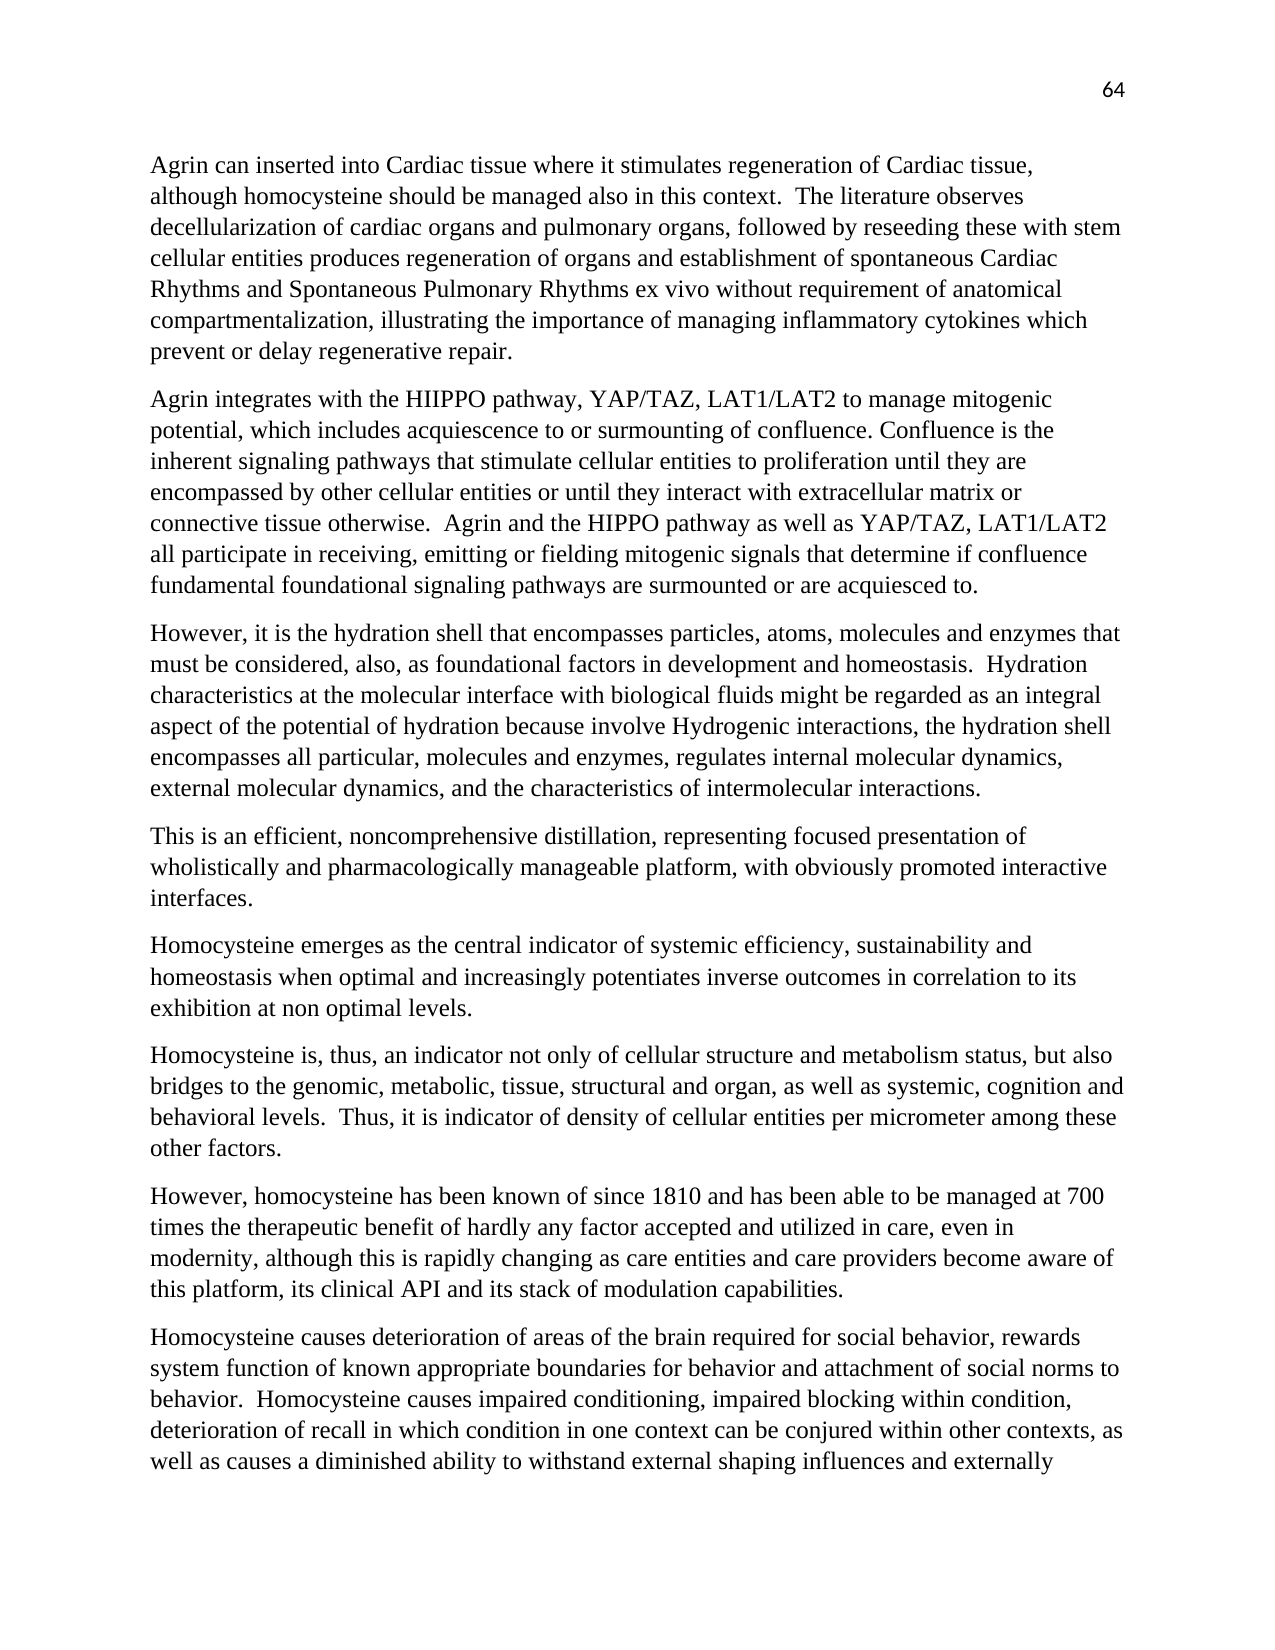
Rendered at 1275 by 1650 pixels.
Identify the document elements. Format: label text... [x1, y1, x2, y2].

text Homocysteine is, thus, an indicator not only of cellular structure and metabolism status, but also bridges to the genomic, metabolic, tissue, structural and organ, as well as systemic, cognition and behavioral levels. Thus, it is indicator of density of cellular entities per micrometer among these other factors. [150, 1040, 1125, 1162]
text Agrin can inserted into Cardiac tissue where it stimulates regeneration of Cardiac tissue, although homocysteine should be managed also in this context. The literature observes decellularization of cardiac organs and pulmonary organs, followed by reseeding these with stem cellular entities produces regeneration of organs and establishment of spontaneous Cardiac Rhythms and Spontaneous Pulmonary Rhythms ex vivo without requirement of anatomical compartmentalization, illustrating the importance of managing inflammatory cytokines which prevent or delay regenerative repair. [150, 150, 1125, 365]
text However, homocysteine has been known of since 1810 and has been able to be managed at 700 times the therapeutic benefit of hardly any factor accepted and utilized in care, even in modernity, although this is rapidly changing as care entities and care providers become aware of this platform, its clinical API and its stack of modulation capabilities. [150, 1181, 1125, 1303]
text Agrin integrates with the HIIPPO pathway, YAP/TAZ, LAT1/LAT2 to manage mitogenic potential, which includes acquiescence to or surmounting of confluence. Confluence is the inherent signaling pathways that stimulate cellular entities to proliferation until they are encompassed by other cellular entities or until they interact with extracellular matrix or connective tissue otherwise. Agrin and the HIPPO pathway as well as YAP/TAZ, LAT1/LAT2 all participate in receiving, emitting or fielding mitogenic signals that determine if confluence fundamental foundational signaling pathways are surmounted or are acquiesced to. [150, 384, 1125, 599]
text This is an efficient, noncomprehensive distillation, representing focused presentation of wholistically and pharmacologically manageable platform, with obviously promoted interactive interfaces. [150, 821, 1125, 912]
text However, it is the hydration shell that encompasses particles, atoms, molecules and enzymes that must be considered, also, as foundational factors in development and homeostasis. Hydration characteristics at the molecular interface with biological fluids might be regarded as an integral aspect of the potential of hydration because involve Hydrogenic interactions, the hydration shell encompasses all particular, molecules and enzymes, regulates internal molecular dynamics, external molecular dynamics, and the characteristics of intermolecular interactions. [150, 618, 1125, 802]
text Homocysteine emerges as the central indicator of systemic efficiency, sustainability and homeostasis when optimal and increasingly potentiates inverse outcomes in correlation to its exhibition at non optimal levels. [150, 931, 1125, 1021]
